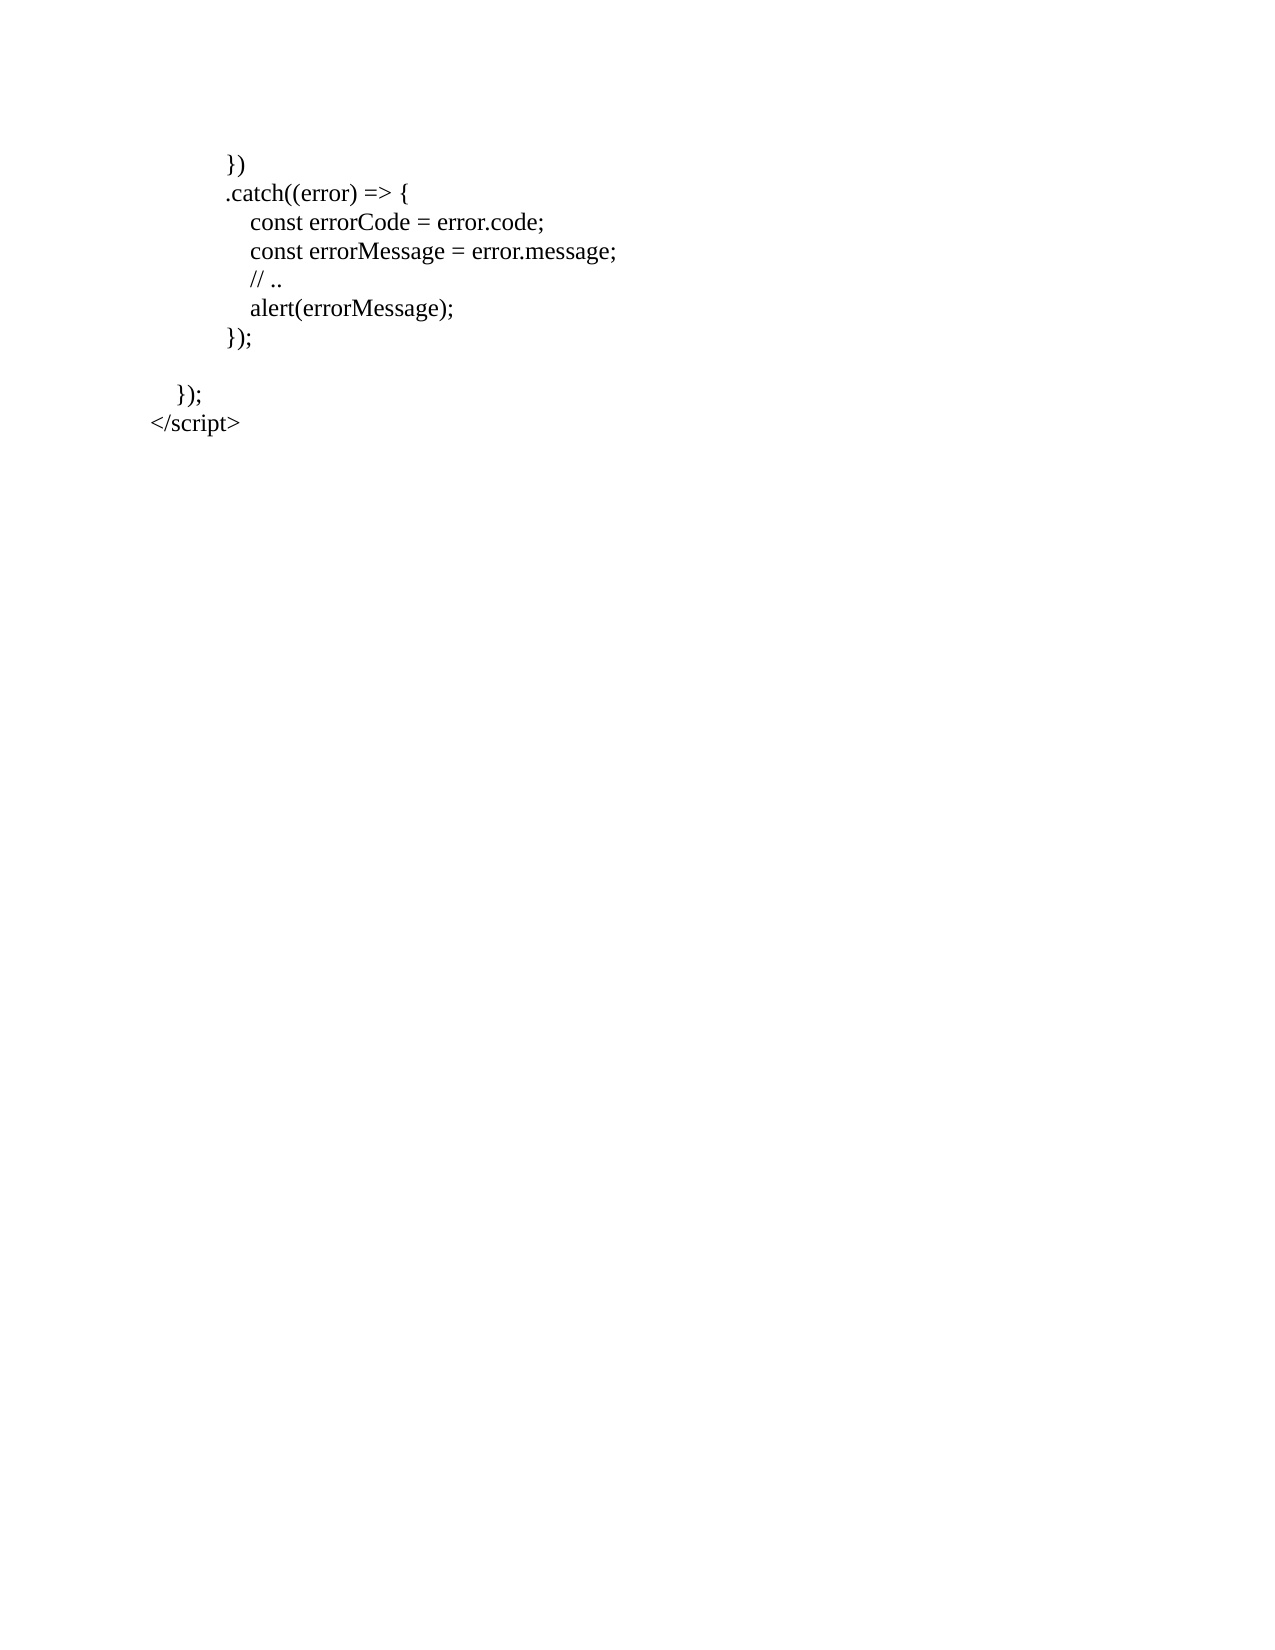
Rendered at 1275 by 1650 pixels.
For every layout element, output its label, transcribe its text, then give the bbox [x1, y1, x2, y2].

text alert(errorMessage); [150, 294, 1125, 322]
text const errorCode = error.code; [150, 207, 1125, 236]
text }) [150, 150, 1125, 179]
text }); [150, 322, 1125, 351]
text .catch((error) => { [150, 179, 1125, 207]
text const errorMessage = error.message; [150, 236, 1125, 265]
text }); [150, 380, 1125, 409]
text </script> [150, 409, 1125, 437]
text // .. [150, 265, 1125, 294]
